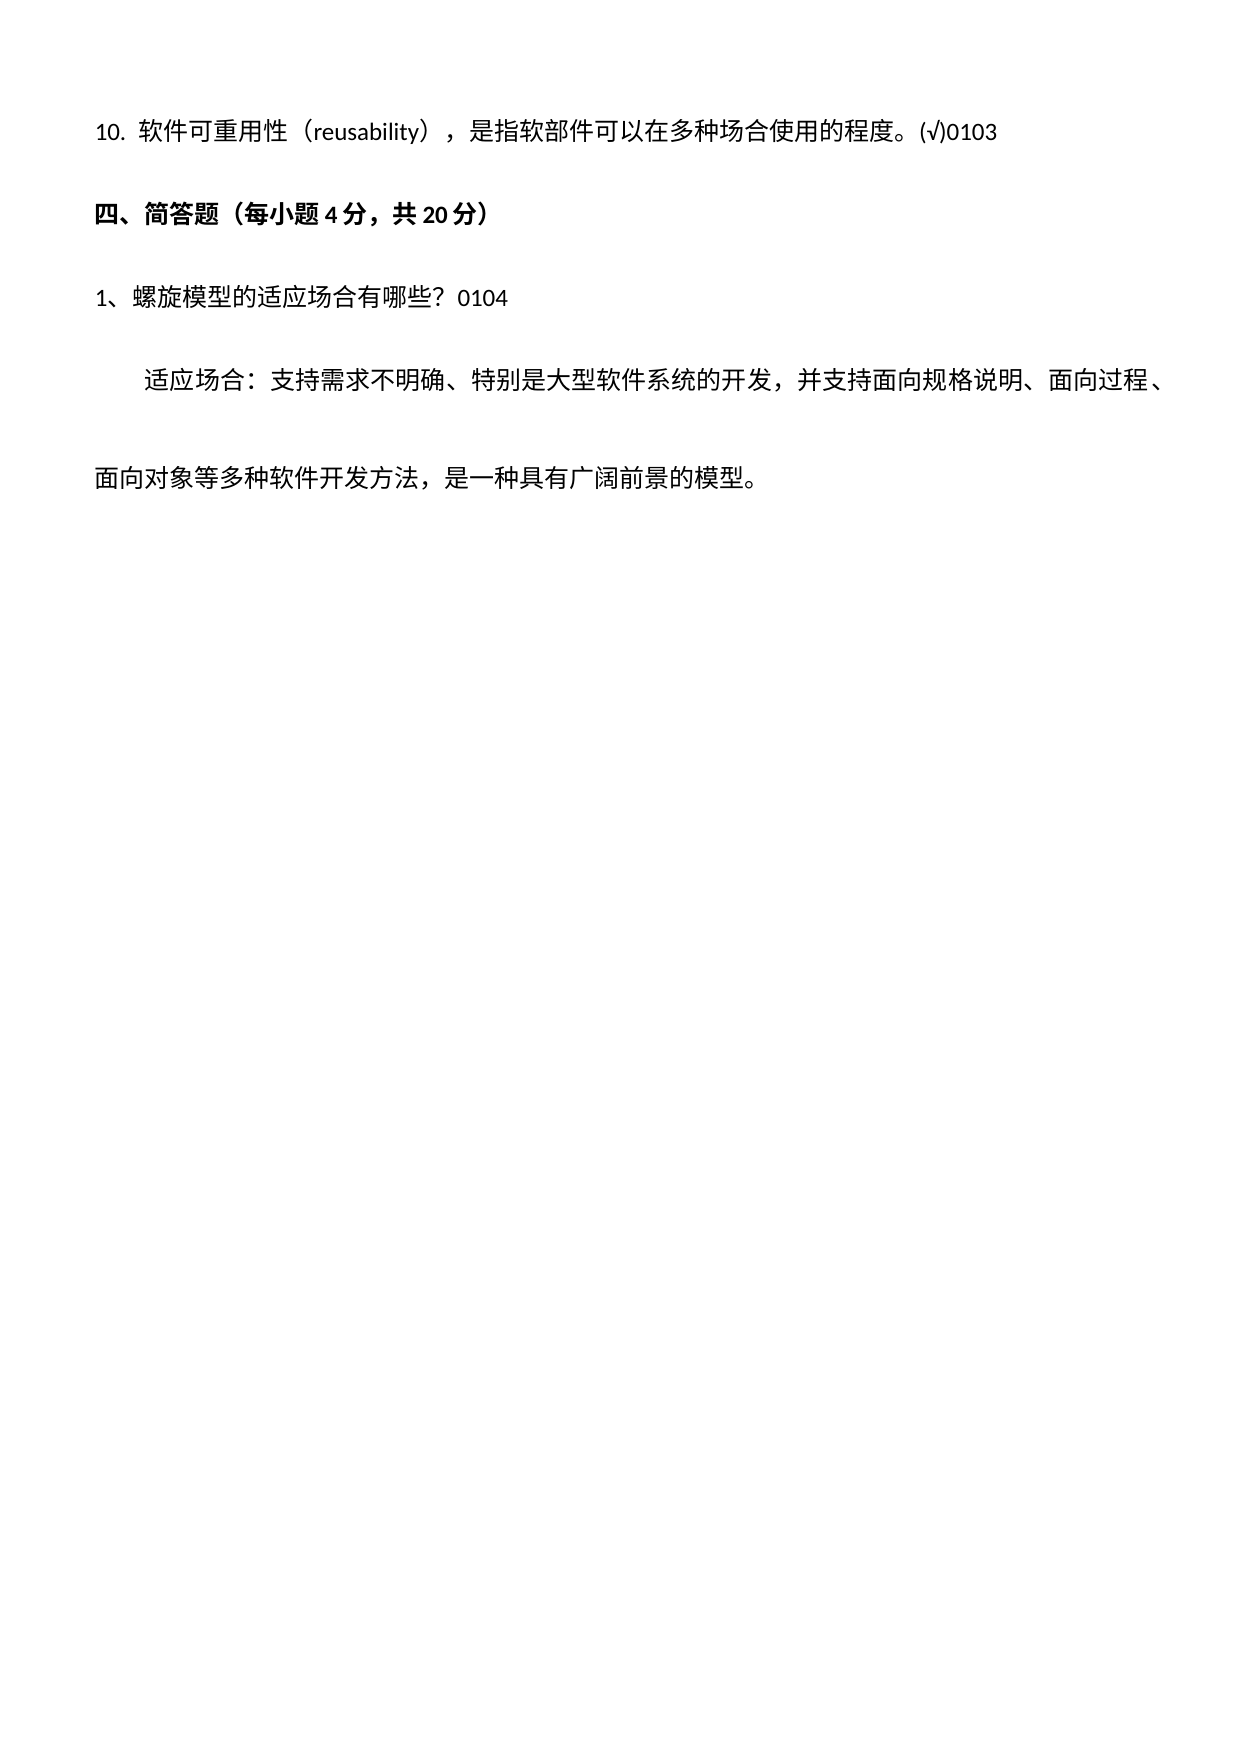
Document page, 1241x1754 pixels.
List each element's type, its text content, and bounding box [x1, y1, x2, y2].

text 四、简答题（每小题4分，共20分） [94, 180, 1152, 245]
text 适应场合：支持需求不明确、特别是大型软件系统的开发，并支持面向规格说明、面向过程、面向对象等多种软件开发方法，是一种具有广阔前景的模型。 [94, 346, 1152, 509]
list 软件可重用性（reusability），是指软部件可以在多种场合使用的程度。(√)0103 [94, 97, 1152, 162]
text 1、螺旋模型的适应场合有哪些？0104 [94, 263, 1152, 328]
